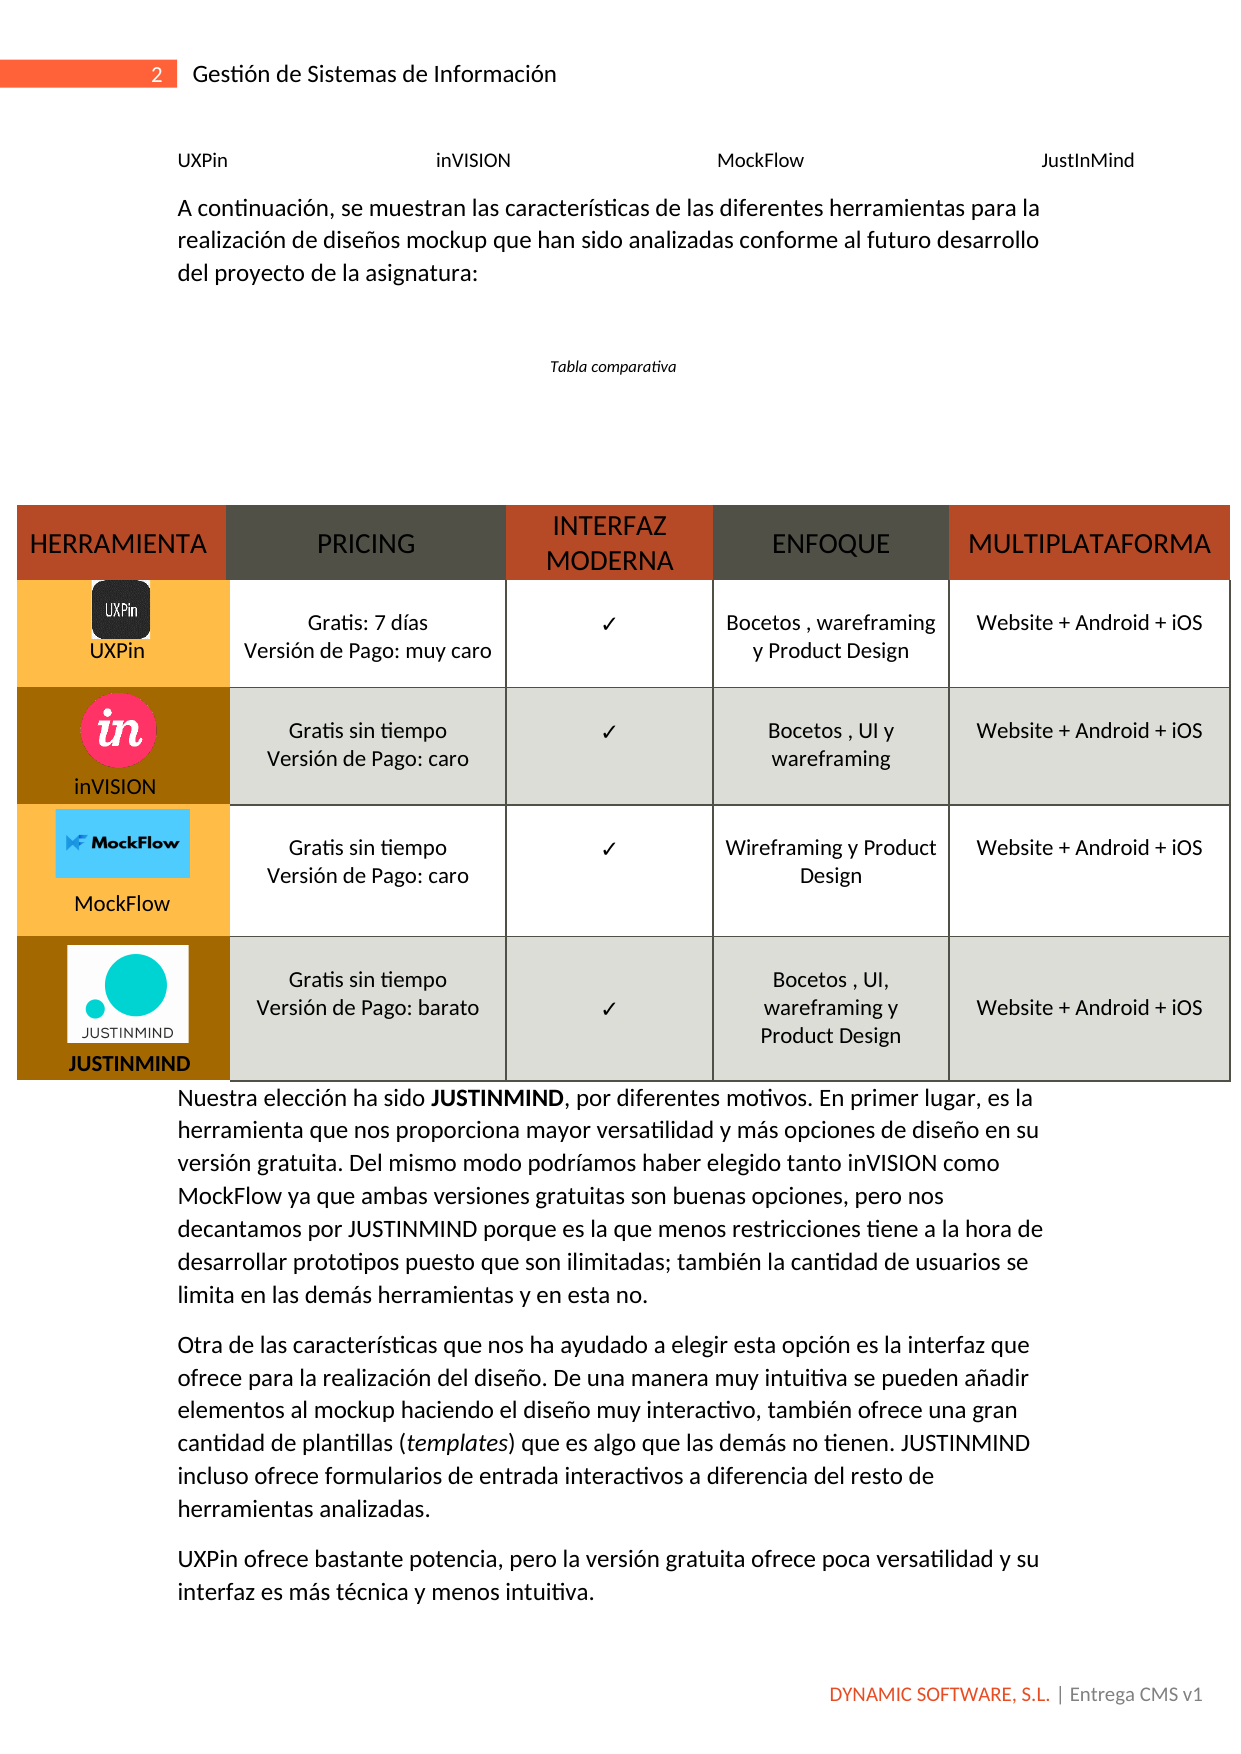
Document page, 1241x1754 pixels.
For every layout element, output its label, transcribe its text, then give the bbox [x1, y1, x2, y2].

table_header INTERFAZ MODERNA [506, 505, 713, 580]
picture [77, 689, 159, 771]
table_cell [204, 687, 230, 804]
table_cell MockFlow [17, 804, 204, 936]
table_header HERRAMIENTA [17, 505, 226, 580]
table_cell Gratis sin tiempo Versión de Pago: caro [230, 688, 505, 804]
table_cell Gratis sin tiempo Versión de Pago: barato [230, 937, 505, 1080]
table_header ENFOQUE [713, 505, 949, 580]
table_cell ✓ [507, 688, 712, 804]
text Otra de las características que nos ha ayudado a elegir esta opción es la interfaz que ofrece para la realización del diseño. De una manera muy intuitiva se pueden añadir elementos al mockup haciendo el diseño muy interactivo, también ofrece una gran cantidad de plantillas (templates) que es algo que las demás no tienen. JUSTINMIND incluso ofrece formularios de entrada interactivos a diferencia del resto de herramientas analizadas. [177, 1329, 1063, 1524]
table_cell Website + Android + iOS [950, 937, 1229, 1080]
text UXPin ofrece bastante potencia, pero la versión gratuita ofrece poca versatilidad y su interfaz es más técnica y menos intuitiva. [177, 1543, 1063, 1606]
table_cell Wireframing y Product Design [714, 806, 948, 936]
table_cell UXPin [17, 580, 204, 687]
text Nuestra elección ha sido JUSTINMIND, por diferentes motivos. En primer lugar, es la herramienta que nos proporciona mayor versatilidad y más opciones de diseño en su versión gratuita. Del mismo modo podríamos haber elegido tanto inVISION como MockFlow ya que ambas versiones gratuitas son buenas opciones, pero nos decantamos por JUSTINMIND porque es la que menos restricciones tiene a la hora de desarrollar prototipos puesto que son ilimitadas; también la cantidad de usuarios se limita en las demás herramientas y en esta no. [177, 1082, 1063, 1310]
picture [67, 945, 189, 1043]
table_cell Bocetos , UI y wareframing [714, 688, 948, 804]
table_header MULTIPLATAFORMA [949, 505, 1230, 580]
table_cell Bocetos , wareframing y Product Design [714, 580, 948, 687]
picture [91, 580, 150, 639]
table_cell Gratis: 7 días Versión de Pago: muy caro [230, 580, 505, 687]
table_cell JUSTINMIND [17, 936, 204, 1080]
table_cell Bocetos , UI, wareframing y Product Design [714, 937, 948, 1080]
table_cell Gratis sin tiempo Versión de Pago: caro [230, 806, 505, 936]
table_cell inVISION [17, 687, 204, 804]
table_cell ✓ [507, 580, 712, 687]
table_cell ✓ [507, 937, 712, 1080]
table_cell [204, 936, 230, 1080]
table_cell Website + Android + iOS [950, 688, 1229, 804]
table_cell ✓ [507, 806, 712, 936]
table_cell Website + Android + iOS [950, 806, 1229, 936]
picture [55, 809, 190, 878]
table_header PRICING [226, 505, 506, 580]
table_cell [204, 580, 230, 687]
table_cell [204, 804, 230, 936]
table_cell Website + Android + iOS [950, 580, 1229, 687]
